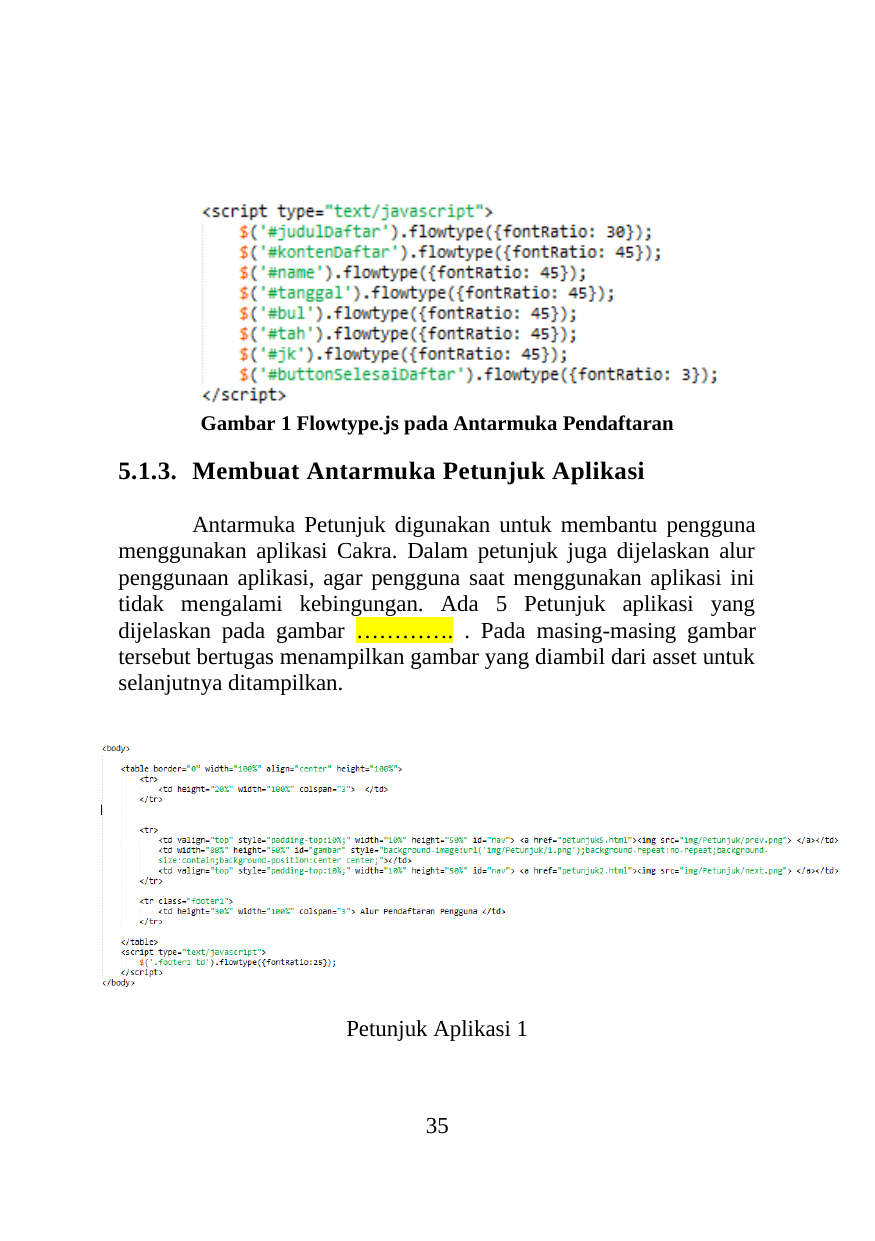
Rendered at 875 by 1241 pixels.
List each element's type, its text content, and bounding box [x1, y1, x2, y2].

picture [100, 743, 847, 989]
text Antarmuka Petunjuk digunakan untuk membantu pengguna menggunakan aplikasi Cakra. Dalam petunjuk juga dijelaskan alur penggunaan aplikasi, agar pengguna saat menggunakan aplikasi ini tidak mengalami kebingungan. Ada 5 Petunjuk aplikasi yang dijelaskan pada gambar …………. . Pada masing-masing gambar tersebut bertugas menampilkan gambar yang diambil dari asset untuk selanjutnya ditampilkan. [118, 511, 756, 696]
text Gambar 1 Flowtype.js pada Antarmuka Pendaftaran [118, 411, 756, 435]
subtitle Membuat Antarmuka Petunjuk Aplikasi [118, 456, 756, 485]
text Petunjuk Aplikasi 1 [118, 1015, 756, 1041]
picture [196, 200, 724, 407]
